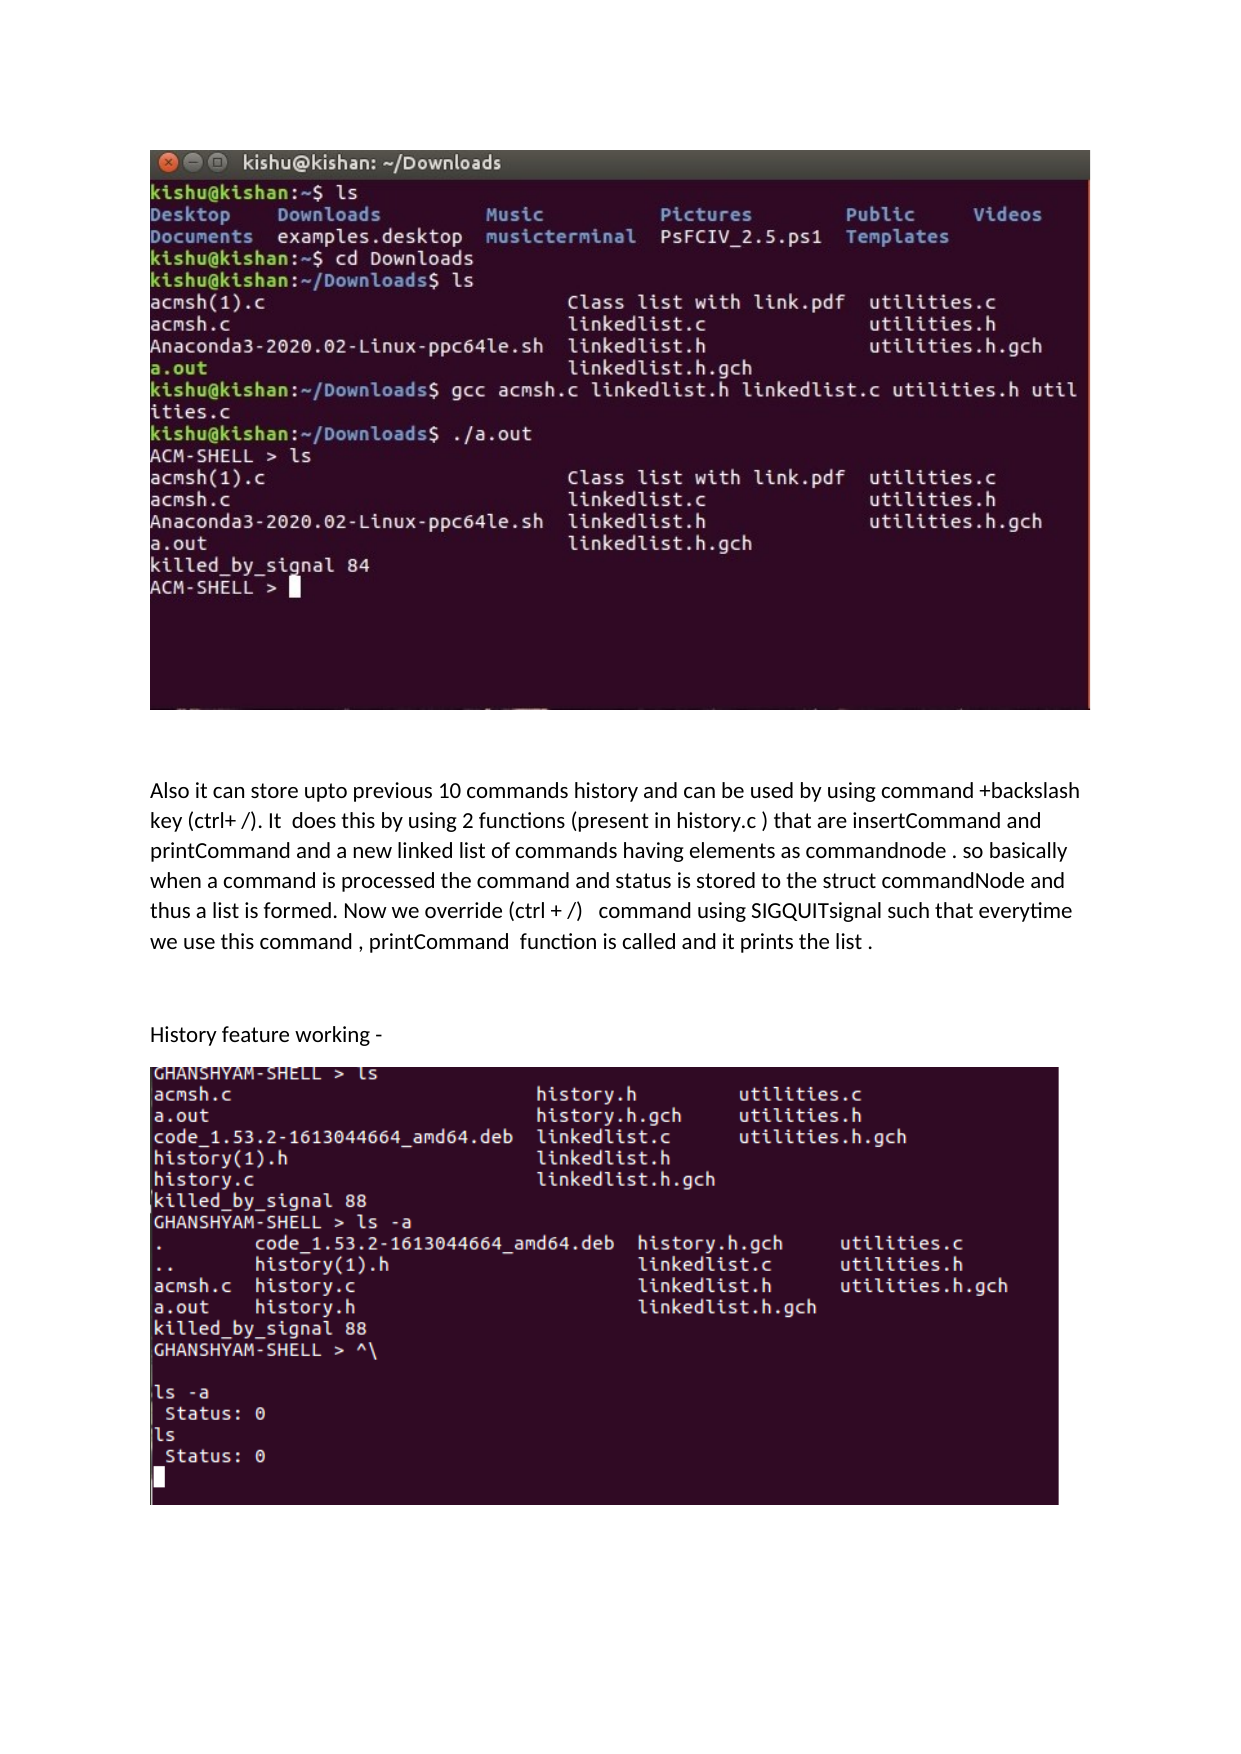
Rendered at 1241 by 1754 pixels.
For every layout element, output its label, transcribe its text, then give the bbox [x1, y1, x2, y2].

picture [150, 150, 1091, 710]
picture [150, 1067, 1059, 1505]
text Also it can store upto previous 10 commands history and can be used by using command +backslash key (ctrl+ /). It does this by using 2 functions (present in history.c ) that are insertCommand and printCommand and a new linked list of commands having elements as commandnode . so basically when a command is processed the command and status is stored to the struct commandNode and thus a list is formed. Now we override (ctrl + /) command using SIGQUITsignal such that everytime we use this command , printCommand function is called and it prints the list . [150, 776, 1090, 955]
text History feature working - [150, 1021, 1090, 1048]
